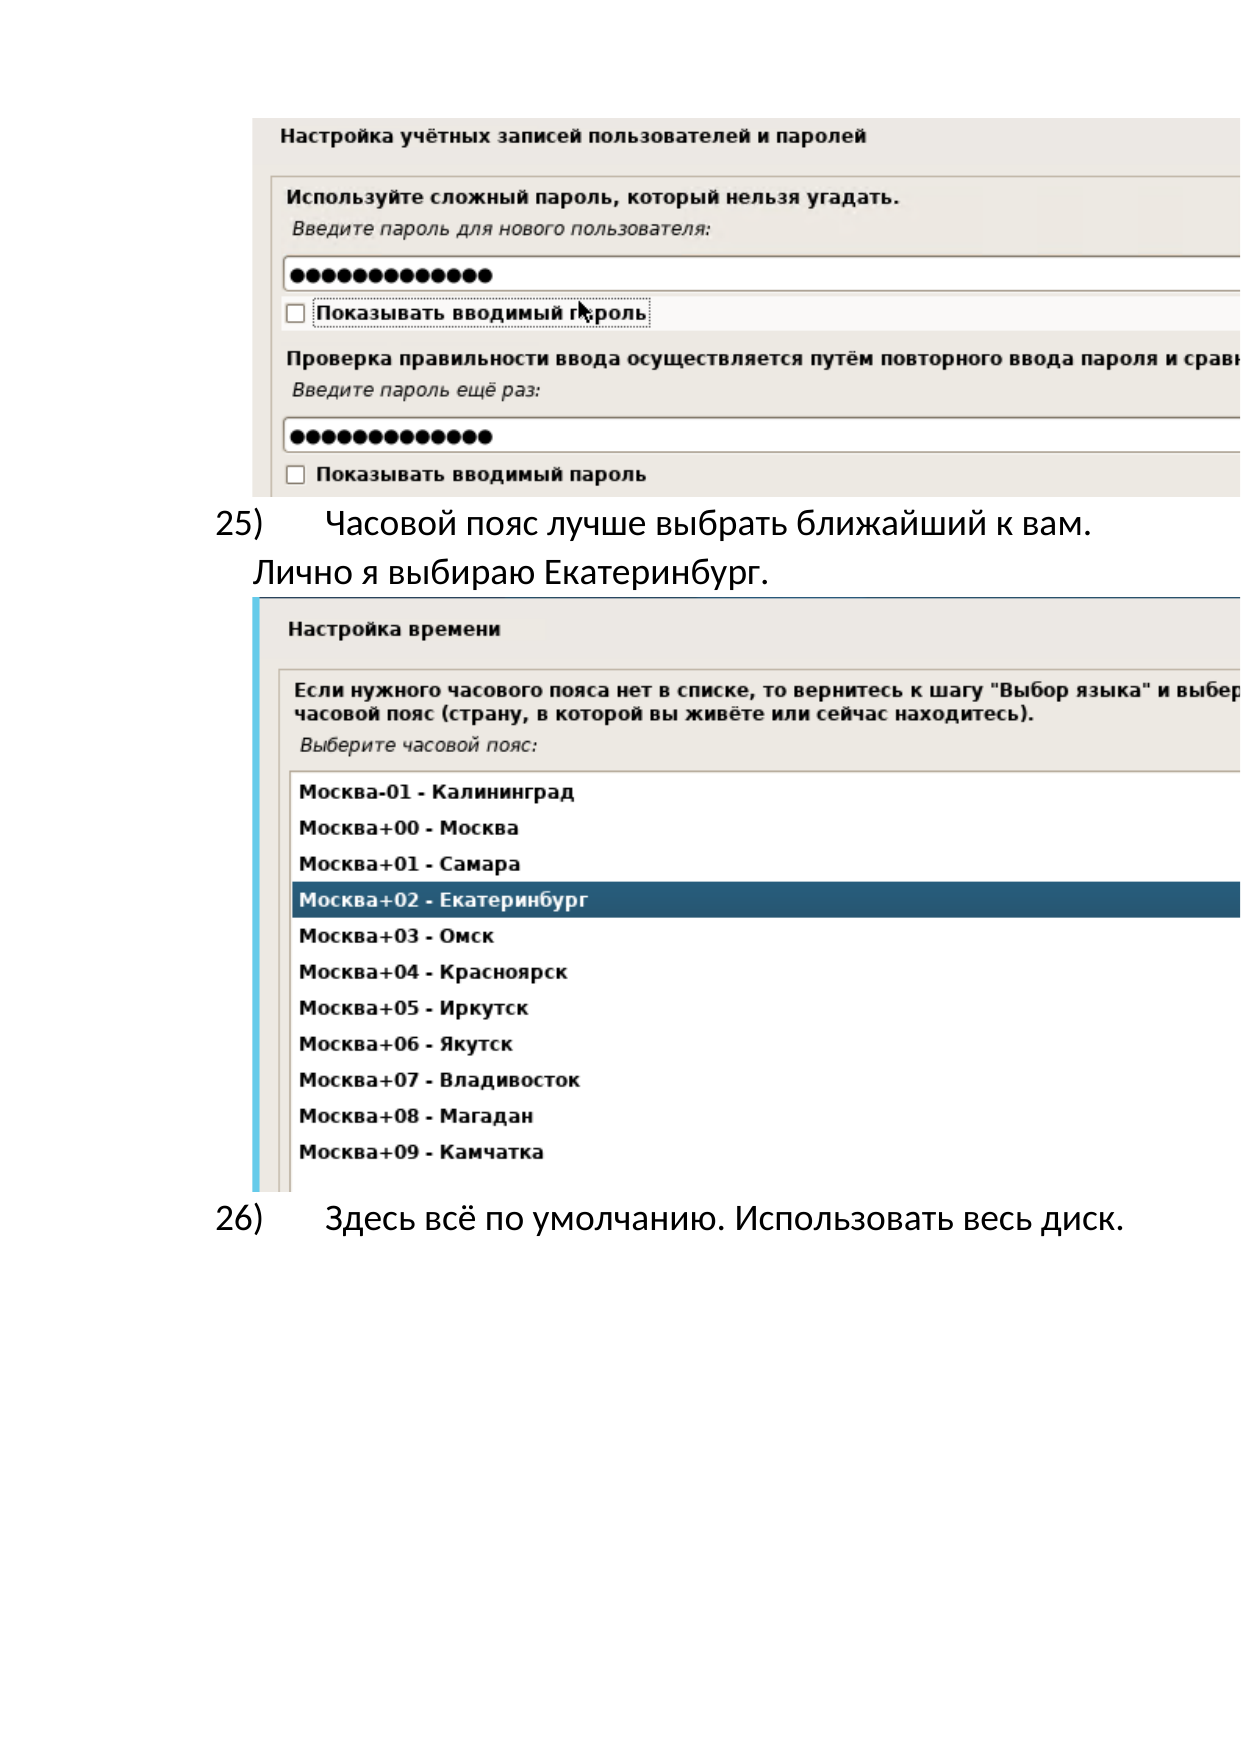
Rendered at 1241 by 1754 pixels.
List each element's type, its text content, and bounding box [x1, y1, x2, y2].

picture [252, 597, 1241, 1192]
list Часовой пояс лучше выбрать ближайший к вам. Лично я выбираю Екатеринбург. [215, 498, 1152, 594]
picture [252, 118, 1241, 497]
list Здесь всё по умолчанию. Использовать весь диск. [215, 1193, 1152, 1239]
